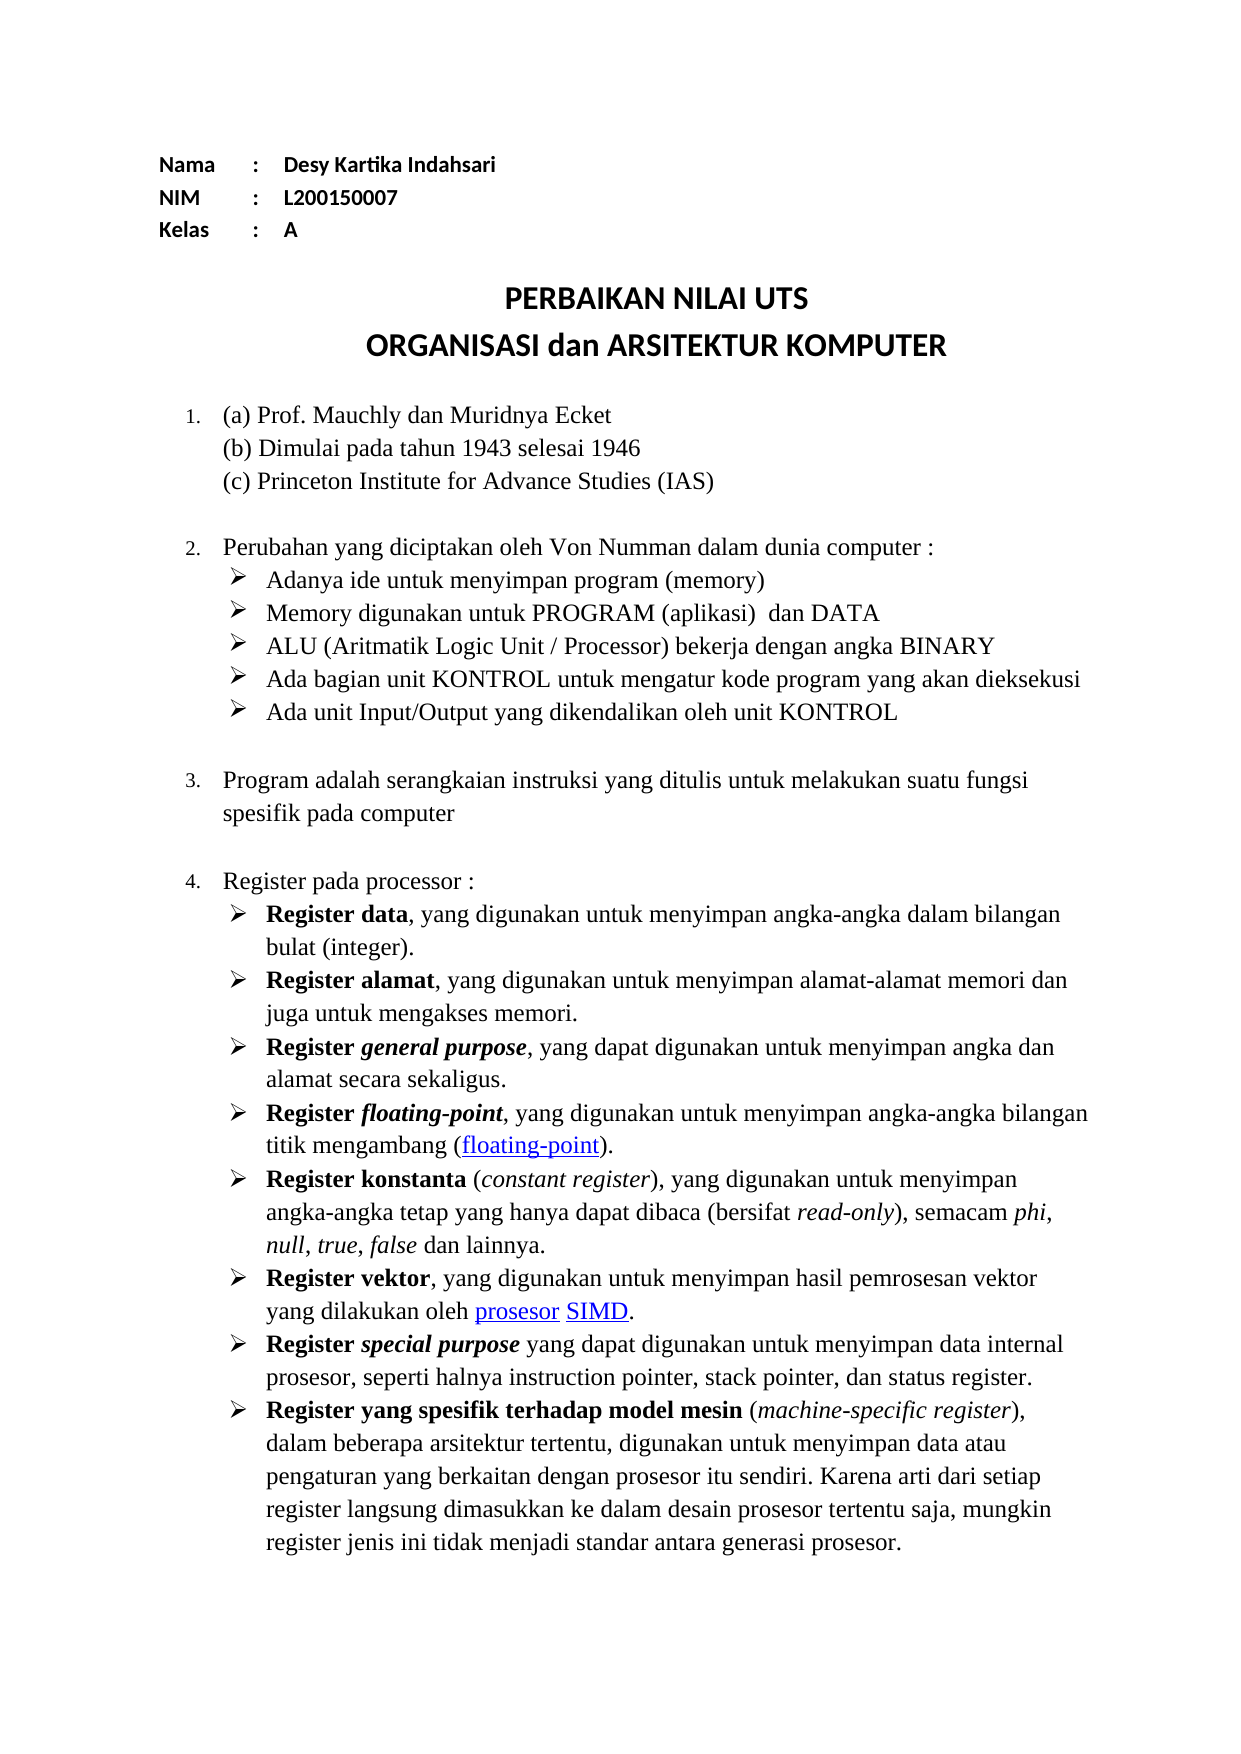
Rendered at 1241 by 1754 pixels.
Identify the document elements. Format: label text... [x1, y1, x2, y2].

list (a) Prof. Mauchly dan Muridnya Ecket [185, 400, 1090, 428]
list Adanya ide untuk menyimpan program (memory) [228, 565, 1090, 594]
list Register konstanta (constant register), yang digunakan untuk menyimpan angka-angka tetap yang hanya dapat dibaca (bersifat read-only), semacam phi, null, true, false dan lainnya. [228, 1164, 1090, 1258]
list Register general purpose, yang dapat digunakan untuk menyimpan angka dan alamat secara sekaligus. [228, 1032, 1090, 1093]
text (b) Dimulai pada tahun 1943 selesai 1946 [223, 433, 1090, 462]
text (c) Princeton Institute for Advance Studies (IAS) [223, 466, 1090, 528]
table_cell Kelas [148, 215, 241, 248]
text ORGANISASI dan ARSITEKTUR KOMPUTER [223, 324, 1090, 364]
text PERBAIKAN NILAI UTS [223, 277, 1090, 318]
list Ada unit Input/Output yang dikendalikan oleh unit KONTROL [228, 697, 1090, 761]
list Register yang spesifik terhadap model mesin (machine-specific register), dalam beberapa arsitektur tertentu, digunakan untuk menyimpan data atau pengaturan yang berkaitan dengan prosesor itu sendiri. Karena arti dari setiap register langsung dimasukkan ke dalam desain prosesor tertentu saja, mungkin register jenis ini tidak menjadi standar antara generasi prosesor. [228, 1395, 1090, 1591]
list Register alamat, yang digunakan untuk menyimpan alamat-alamat memori dan juga untuk mengakses memori. [228, 966, 1090, 1027]
list Memory digunakan untuk PROGRAM (aplikasi) dan DATA [228, 598, 1090, 627]
table_header : [241, 150, 272, 183]
table_header Nama [148, 150, 241, 183]
table_cell : [241, 183, 272, 215]
table_cell NIM [148, 183, 241, 215]
list Register special purpose yang dapat digunakan untuk menyimpan data internal prosesor, seperti halnya instruction pointer, stack pointer, dan status register. [228, 1329, 1090, 1391]
list Register vektor, yang digunakan untuk menyimpan hasil pemrosesan vektor yang dilakukan oleh prosesor SIMD. [228, 1263, 1090, 1324]
list Register floating-point, yang digunakan untuk menyimpan angka-angka bilangan titik mengambang (floating-point). [228, 1098, 1090, 1159]
list Ada bagian unit KONTROL untuk mengatur kode program yang akan dieksekusi [228, 664, 1090, 693]
table_header Desy Kartika Indahsari [272, 150, 1091, 183]
list Register pada processor : [185, 866, 1090, 895]
table_cell A [272, 215, 1091, 248]
list ALU (Aritmatik Logic Unit / Processor) bekerja dengan angka BINARY [228, 631, 1090, 660]
list Register data, yang digunakan untuk menyimpan angka-angka dalam bilangan bulat (integer). [228, 899, 1090, 961]
table_cell L200150007 [272, 183, 1091, 215]
table_cell : [241, 215, 272, 248]
list Perubahan yang diciptakan oleh Von Numman dalam dunia computer : [185, 532, 1090, 561]
list Program adalah serangkaian instruksi yang ditulis untuk melakukan suatu fungsi spesifik pada computer [185, 765, 1090, 862]
